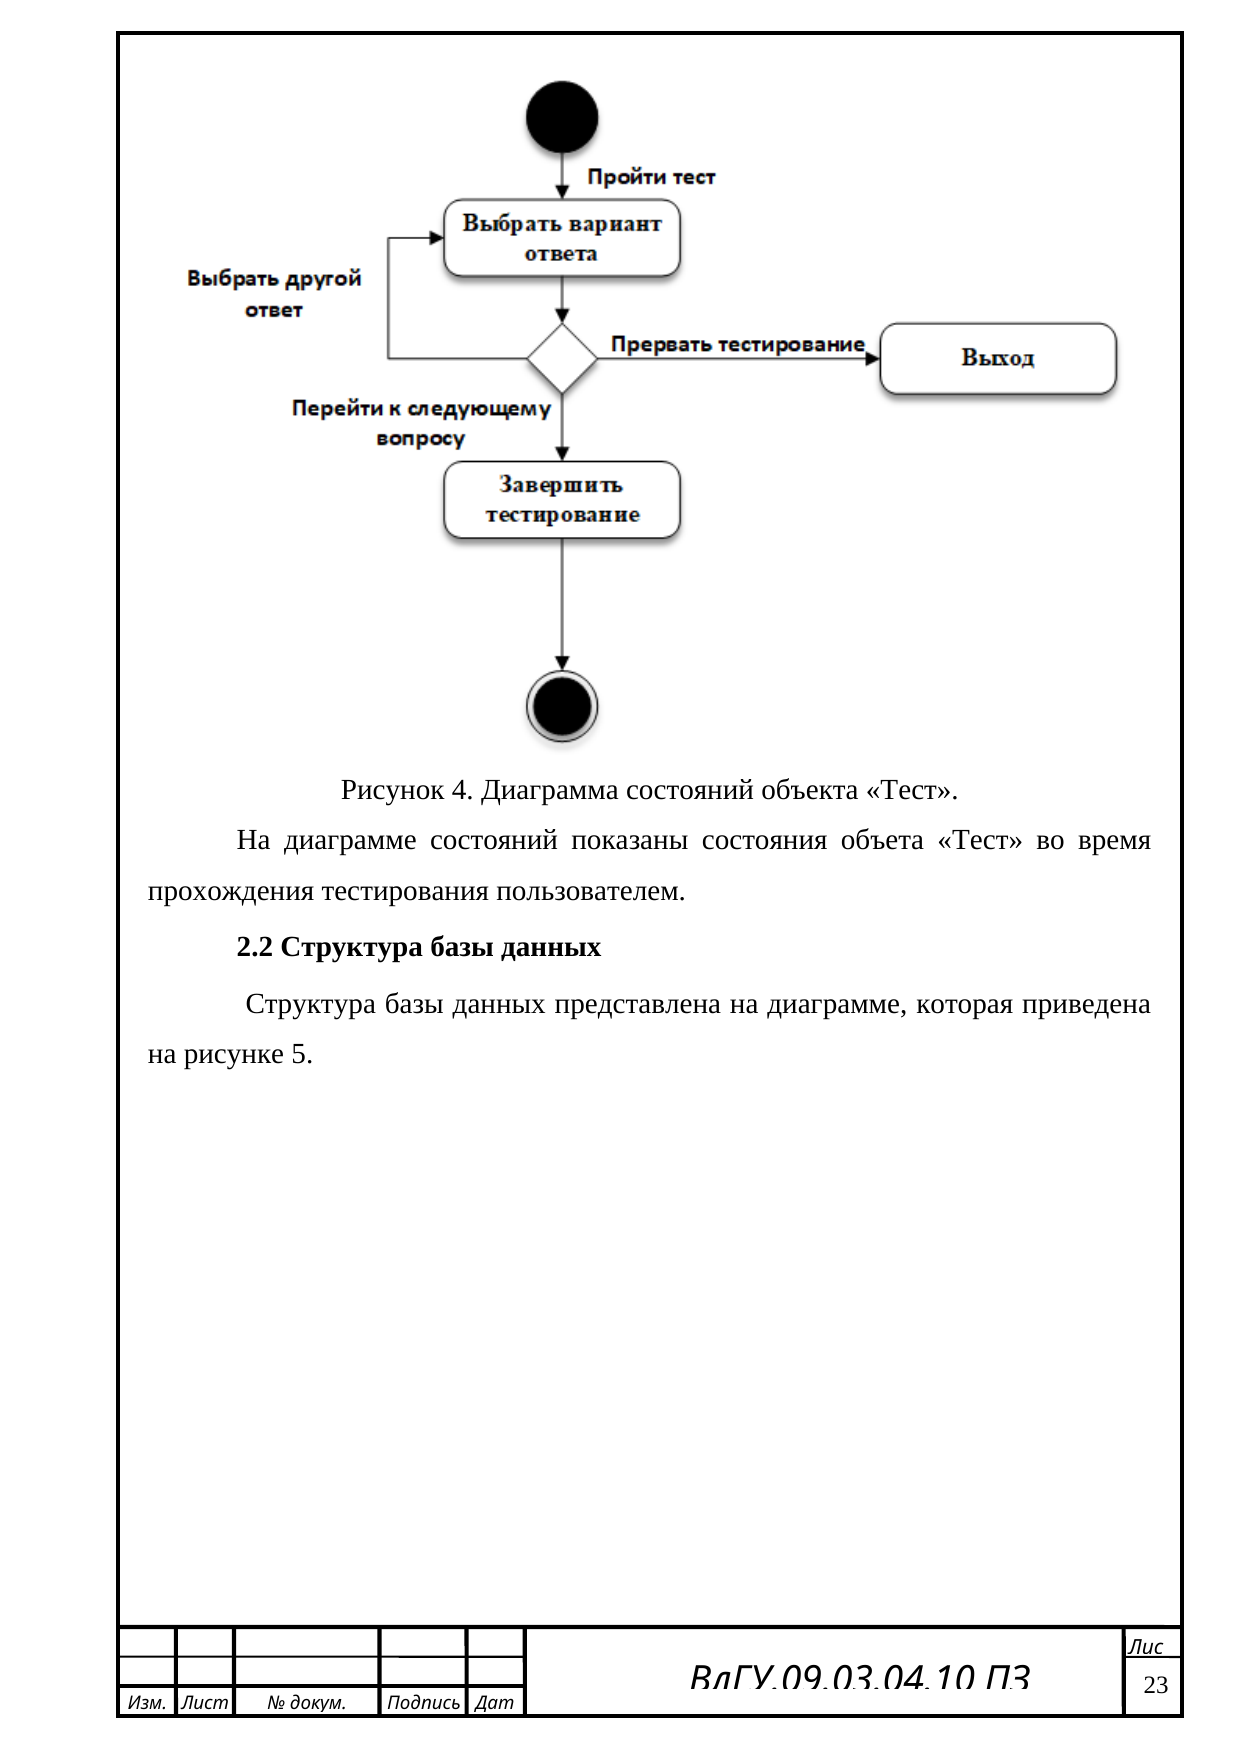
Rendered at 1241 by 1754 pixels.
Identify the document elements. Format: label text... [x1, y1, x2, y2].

text На диаграмме состояний показаны состояния объета «Тест» во время прохождения тестирования пользователем. [148, 822, 1152, 906]
text Структура базы данных представлена на диаграмме, которая приведена на рисунке 5. [148, 986, 1152, 1069]
picture [173, 78, 1127, 758]
text Рисунок 4. Диаграмма состояний объекта «Тест». [148, 772, 1152, 806]
text 2.2 Структура базы данных [148, 929, 1152, 963]
